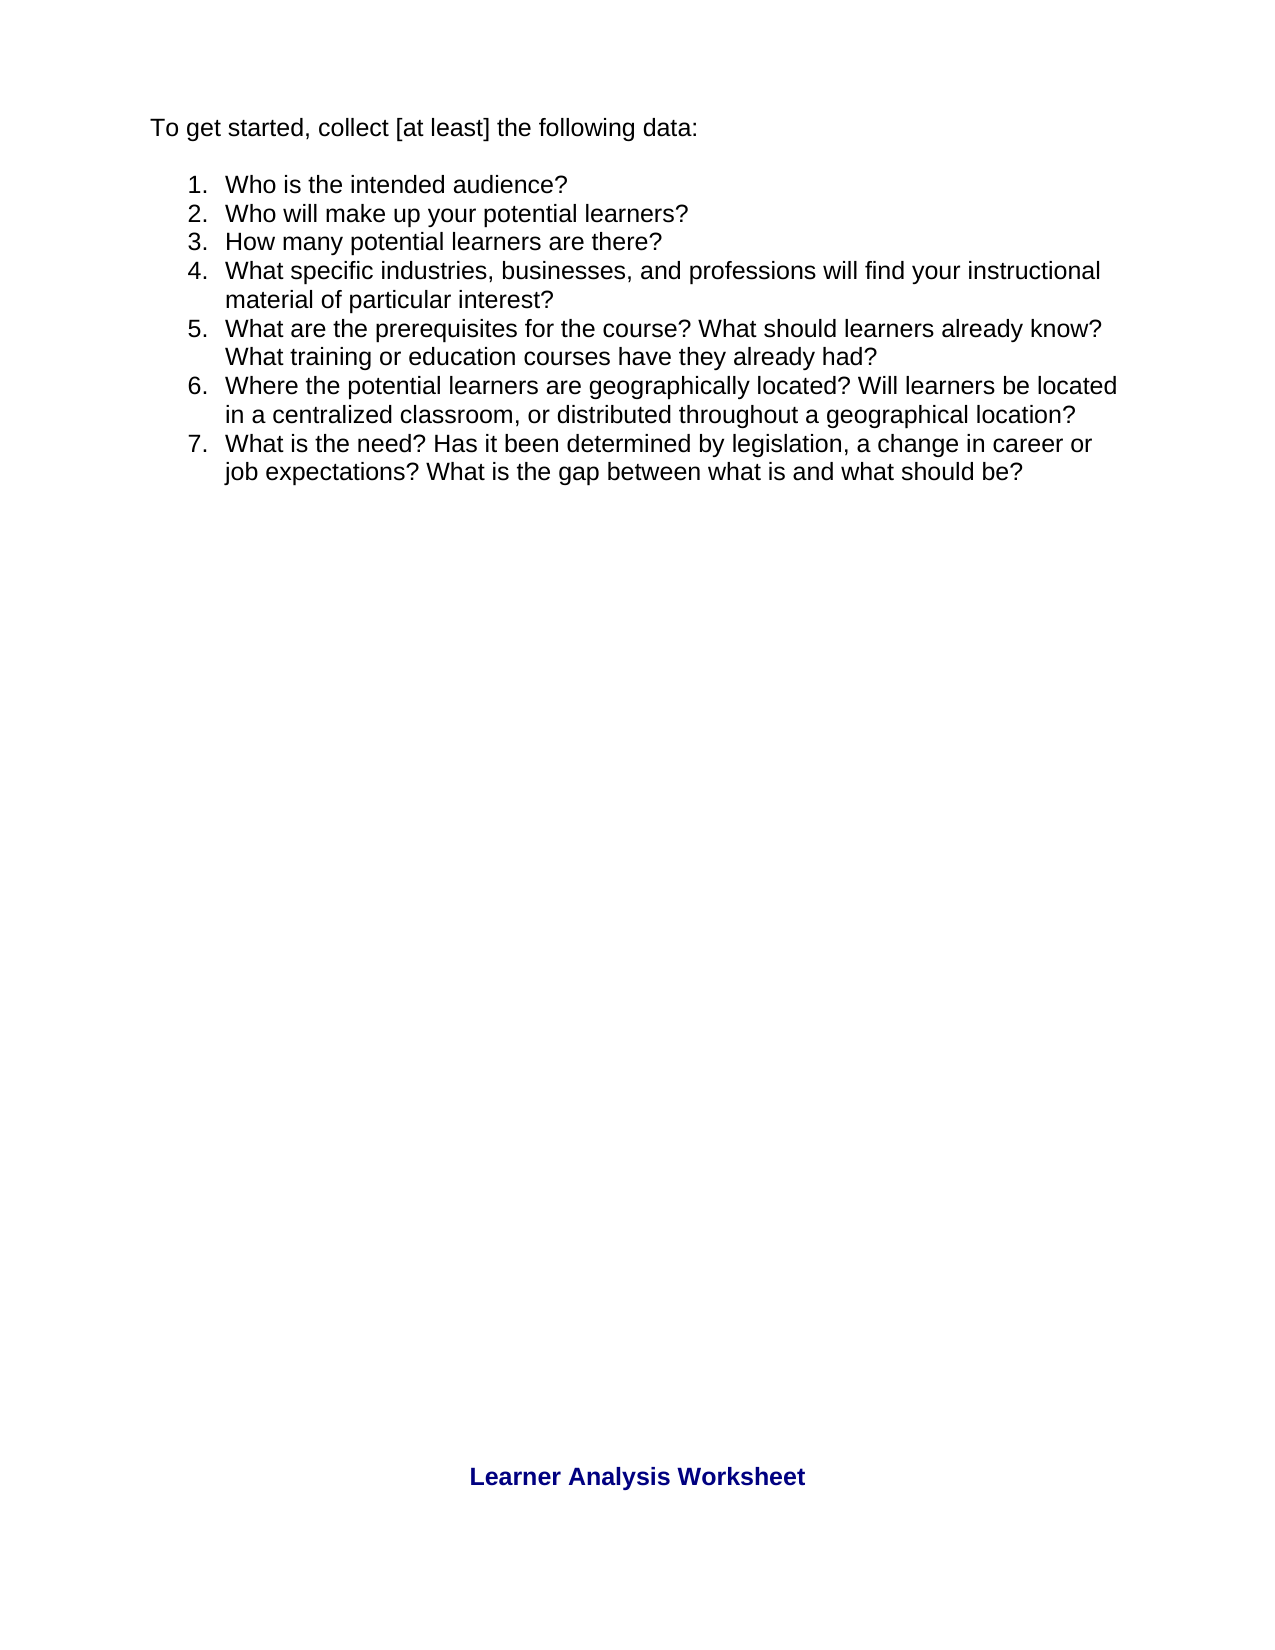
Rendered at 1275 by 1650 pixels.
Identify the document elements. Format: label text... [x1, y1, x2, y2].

list What is the need? Has it been determined by legislation, a change in career or job expectations? What is the gap between what is and what should be? [187, 429, 1125, 486]
list What specific industries, businesses, and professions will find your instructional material of particular interest? [187, 256, 1125, 314]
list Who will make up your potential learners? [187, 199, 1125, 227]
list Who is the intended audience? [187, 170, 1125, 199]
list What are the prerequisites for the course? What should learners already know? What training or education courses have they already had? [187, 314, 1125, 371]
list Where the potential learners are geographically located? Will learners be located in a centralized classroom, or distributed throughout a geographical location? [187, 371, 1125, 429]
list How many potential learners are there? [187, 227, 1125, 256]
text To get started, collect [at least] the following data: [150, 112, 1125, 141]
text Learner Analysis Worksheet [150, 1462, 1125, 1491]
